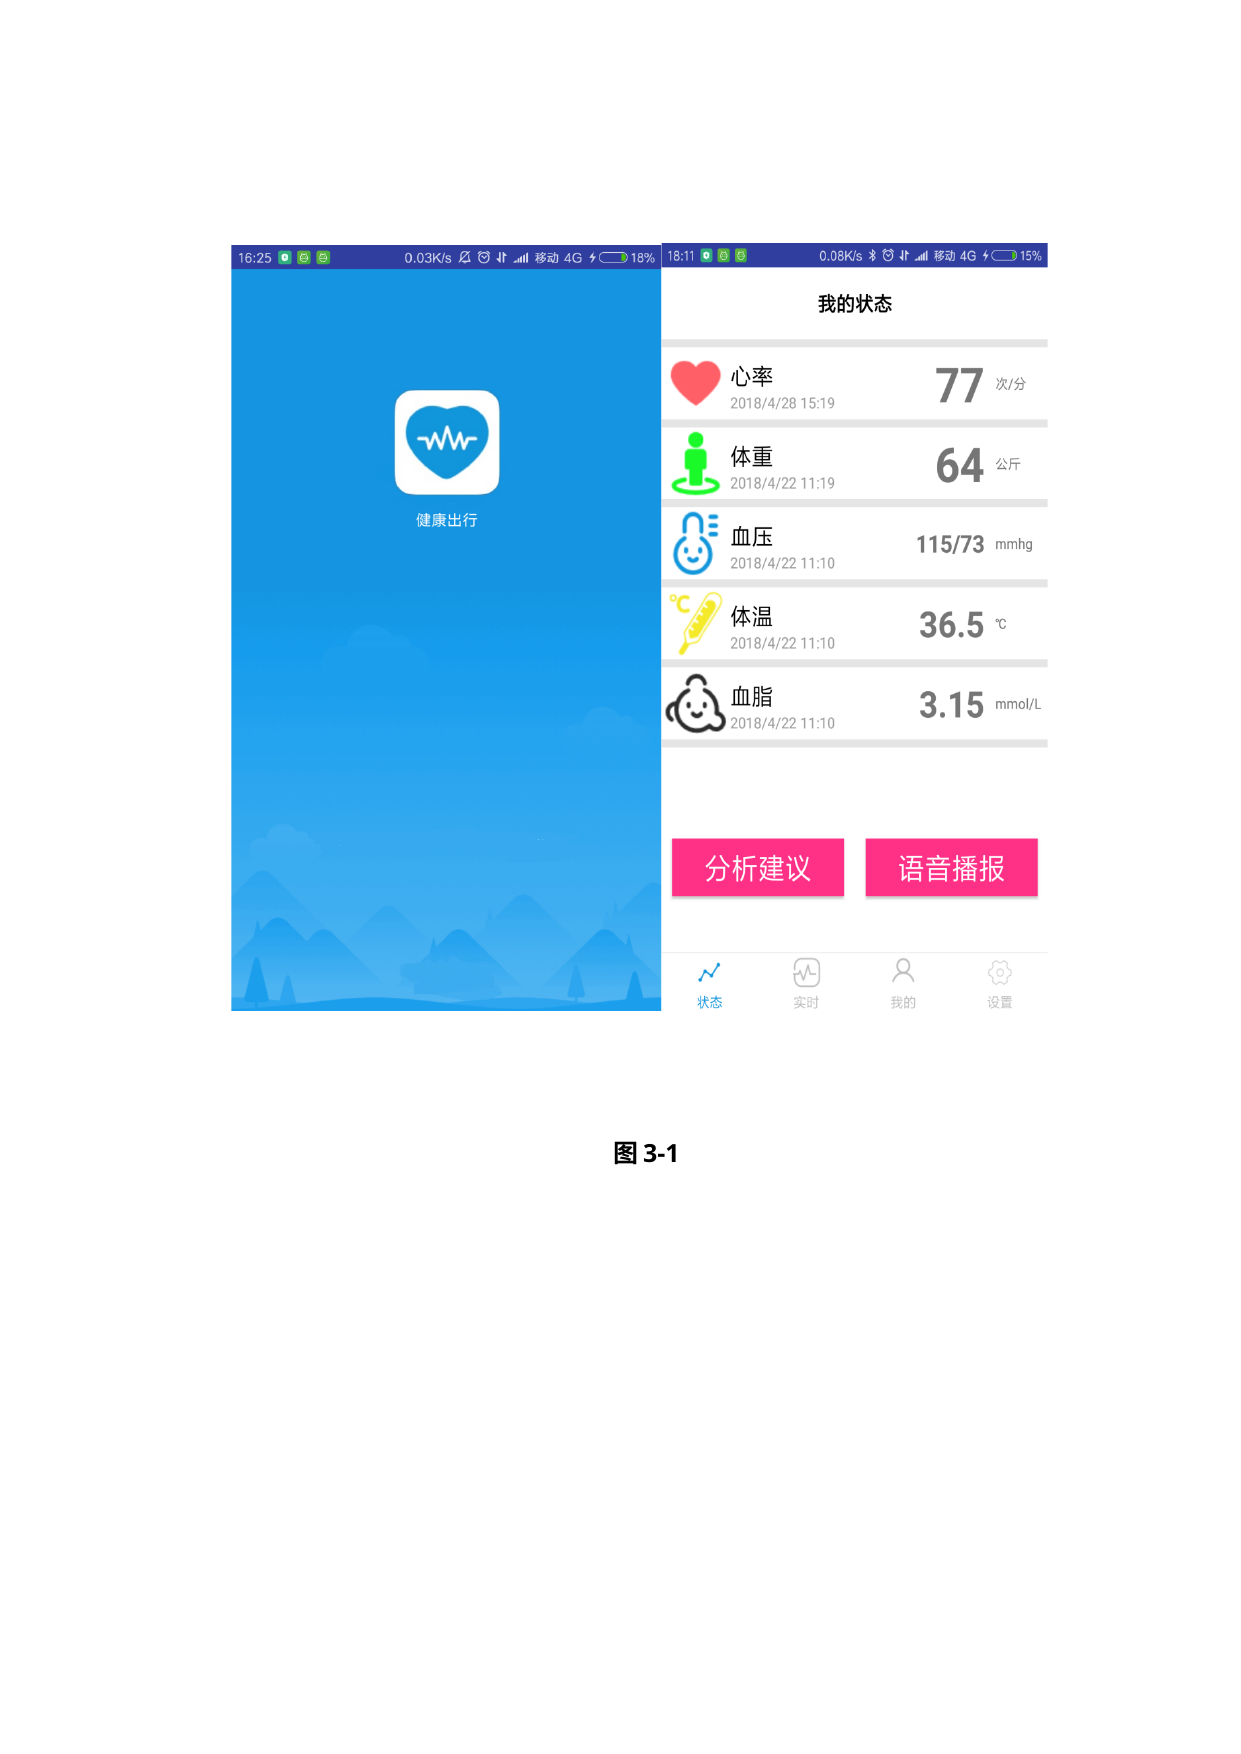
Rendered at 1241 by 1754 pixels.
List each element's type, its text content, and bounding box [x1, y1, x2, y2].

picture [231, 243, 1048, 1011]
list 图3-1 [537, 1119, 1053, 1184]
